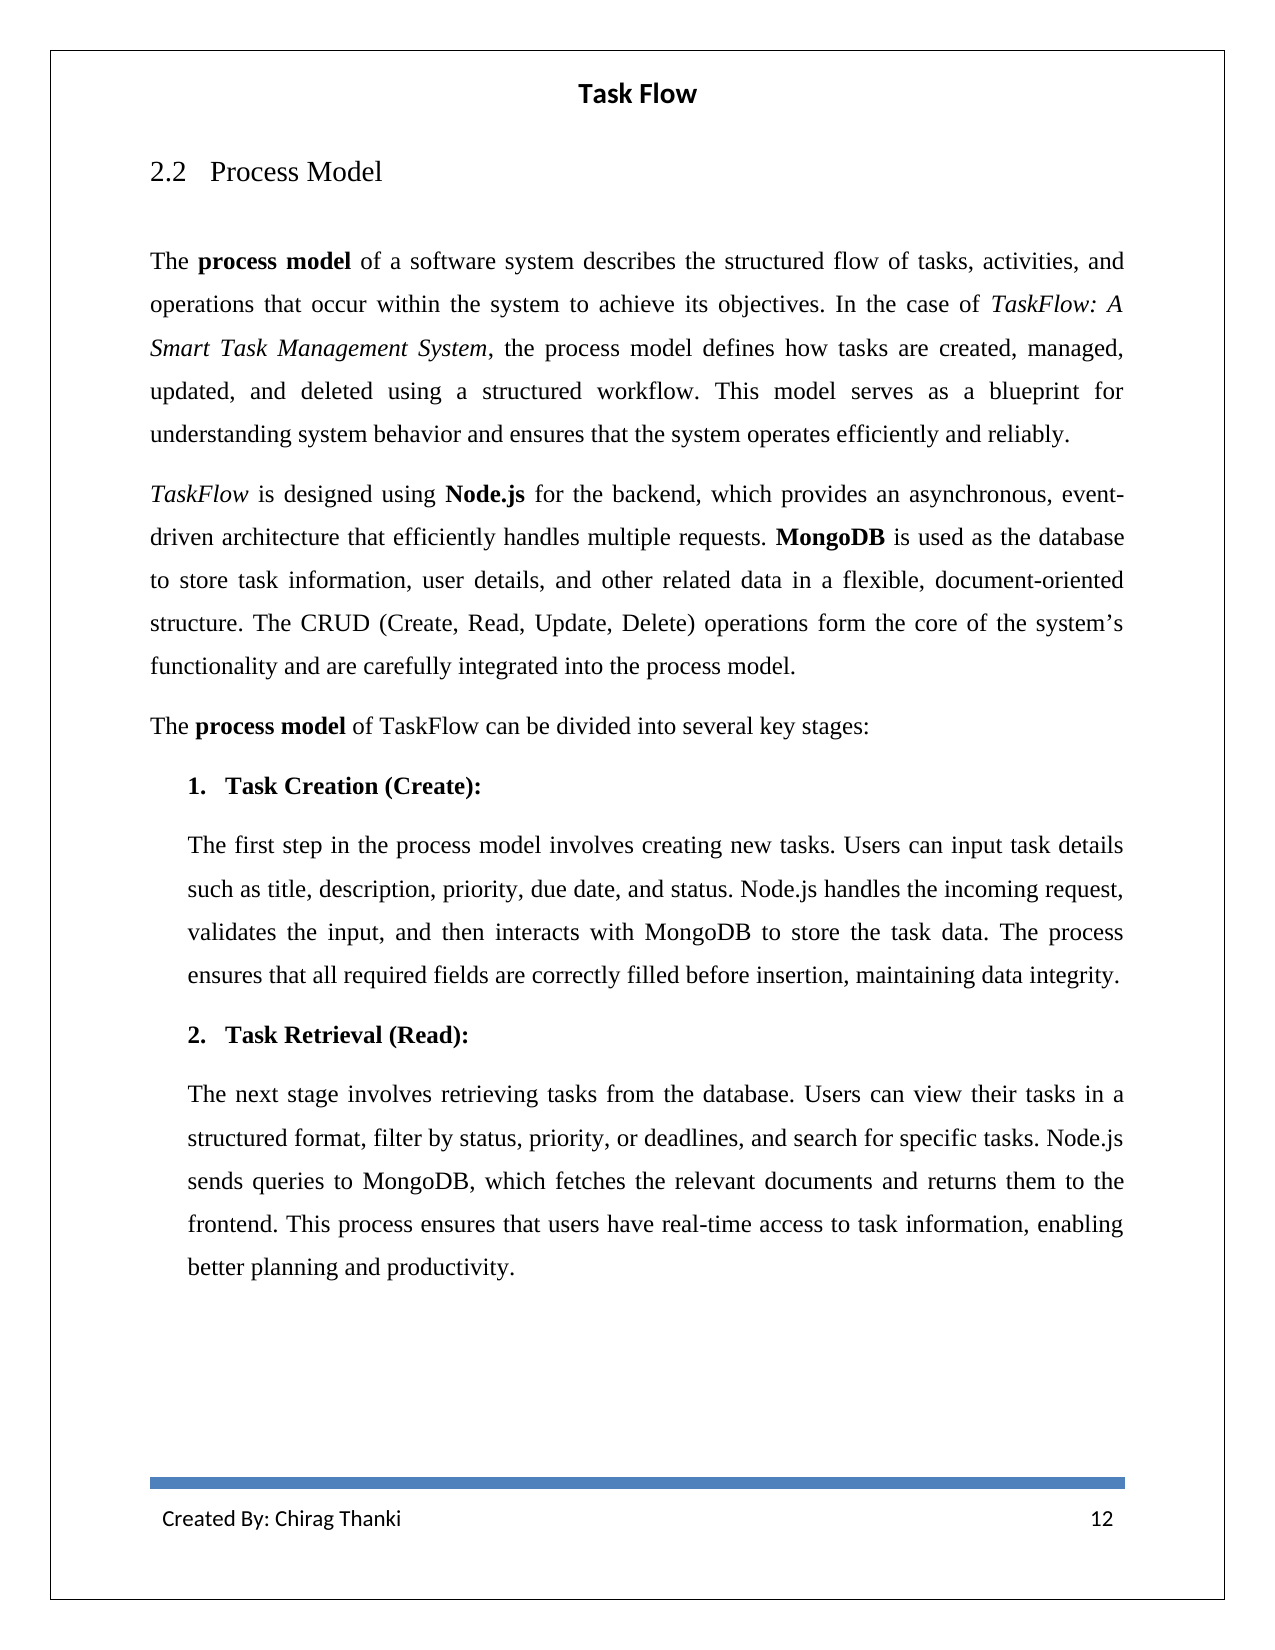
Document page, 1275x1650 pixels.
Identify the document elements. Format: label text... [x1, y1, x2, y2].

text The process model of a software system describes the structured flow of tasks, activities, and operations that occur within the system to achieve its objectives. In the case of TaskFlow: A Smart Task Management System, the process model defines how tasks are created, managed, updated, and deleted using a structured workflow. This model serves as a blueprint for understanding system behavior and ensures that the system operates efficiently and reliably. [150, 246, 1125, 448]
text 1. Task Creation (Create): [187, 771, 1125, 799]
text The first step in the process model involves creating new tasks. Users can input task details such as title, description, priority, due date, and status. Node.js handles the incoming request, validates the input, and then interacts with MongoDB to store the task data. The process ensures that all required fields are correctly filled before insertion, maintaining data integrity. [187, 831, 1125, 989]
subtitle Process Model [150, 154, 1125, 188]
text The next stage involves retrieving tasks from the database. Users can view their tasks in a structured format, filter by status, priority, or deadlines, and search for specific tasks. Node.js sends queries to MongoDB, which fetches the relevant documents and returns them to the frontend. This process ensures that users have real-time access to task information, enabling better planning and productivity. [187, 1079, 1125, 1281]
text TaskFlow is designed using Node.js for the backend, which provides an asynchronous, event-driven architecture that efficiently handles multiple requests. MongoDB is used as the database to store task information, user details, and other related data in a flexible, document-oriented structure. The CRUD (Create, Read, Update, Delete) operations form the core of the system’s functionality and are carefully integrated into the process model. [150, 479, 1125, 680]
text The process model of TaskFlow can be divided into several key stages: [150, 711, 1125, 740]
text 2. Task Retrieval (Read): [187, 1020, 1125, 1048]
